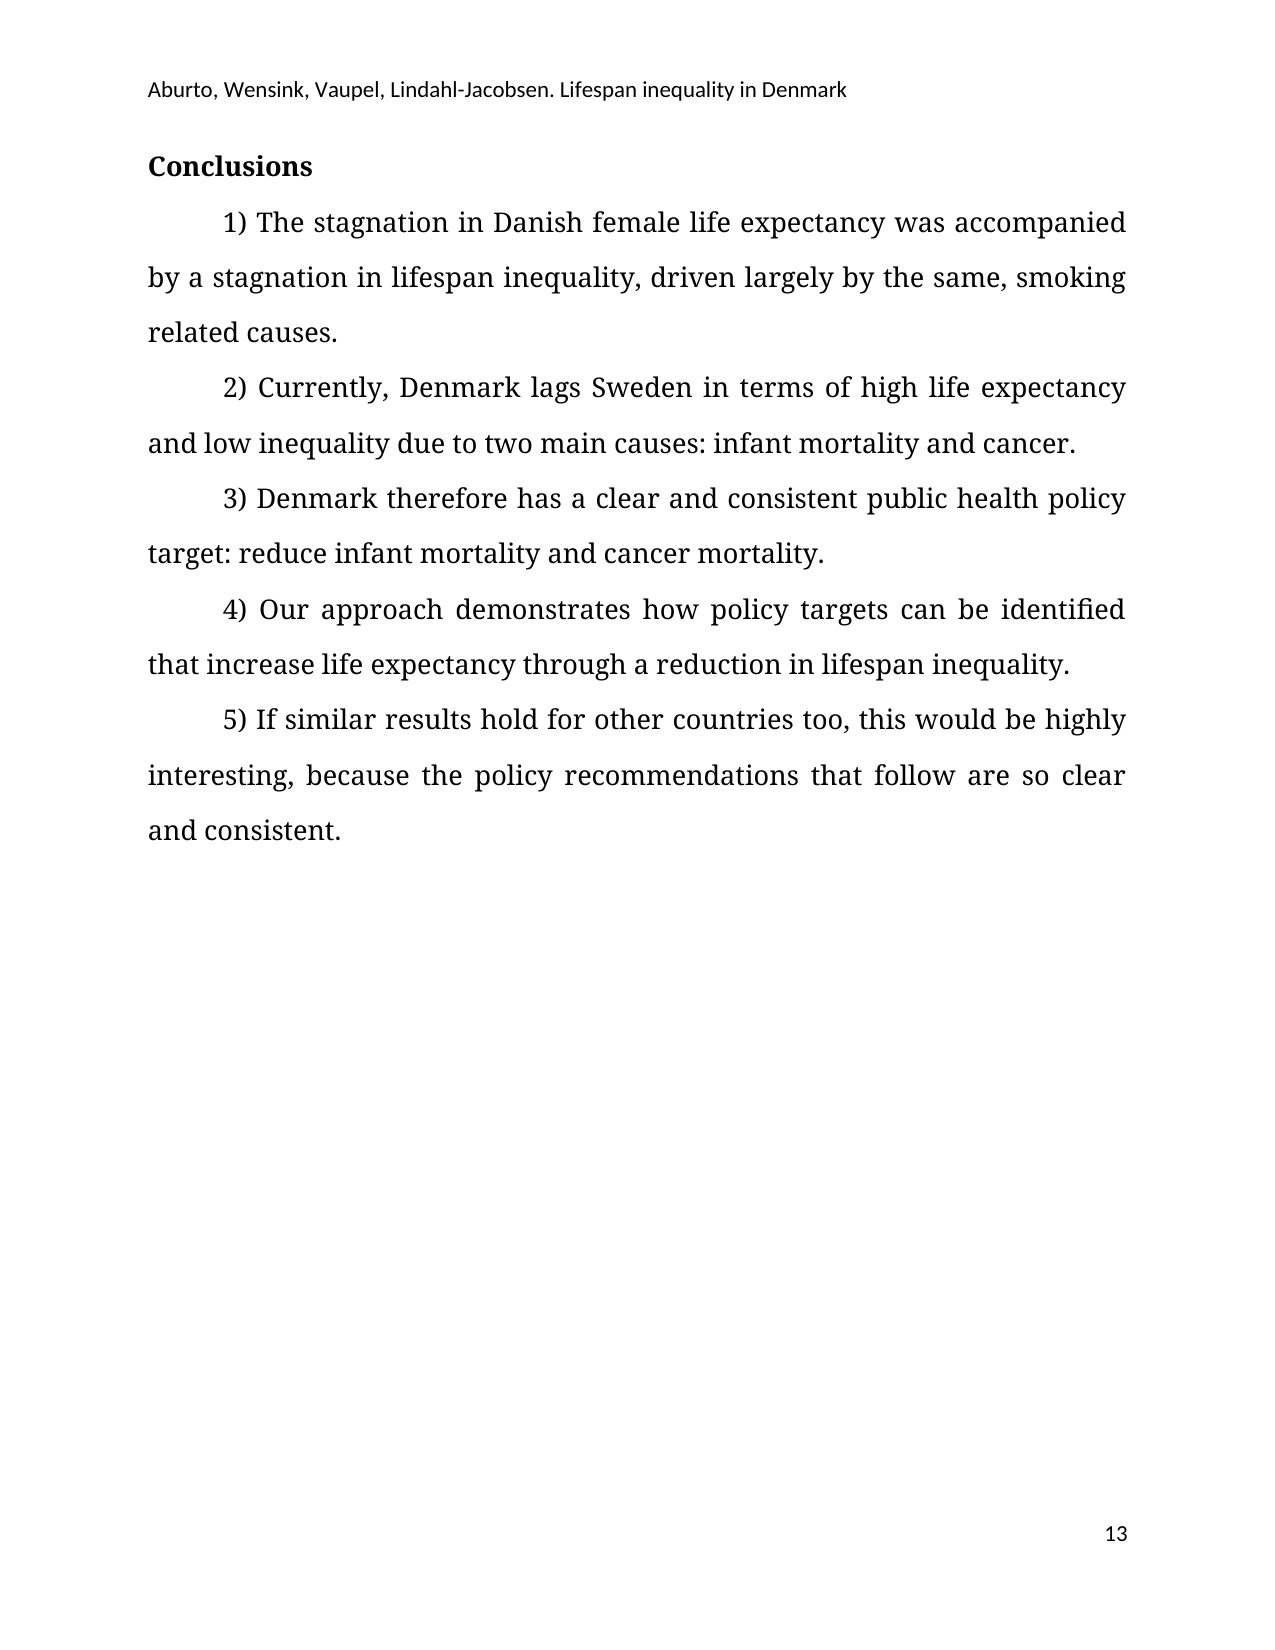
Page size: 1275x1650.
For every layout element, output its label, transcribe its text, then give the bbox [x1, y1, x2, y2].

text 1) The stagnation in Danish female life expectancy was accompanied by a stagnation in lifespan inequality, driven largely by the same, smoking related causes. [148, 203, 1127, 351]
text 3) Denmark therefore has a clear and consistent public health policy target: reduce infant mortality and cancer mortality. [148, 479, 1127, 572]
text 2) Currently, Denmark lags Sweden in terms of high life expectancy and low inequality due to two main causes: infant mortality and cancer. [148, 369, 1127, 461]
text 5) If similar results hold for other countries too, this would be highly interesting, because the policy recommendations that follow are so clear and consistent. [148, 701, 1127, 848]
text Conclusions [148, 148, 1127, 184]
text 4) Our approach demonstrates how policy targets can be identified that increase life expectancy through a reduction in lifespan inequality. [148, 590, 1127, 682]
